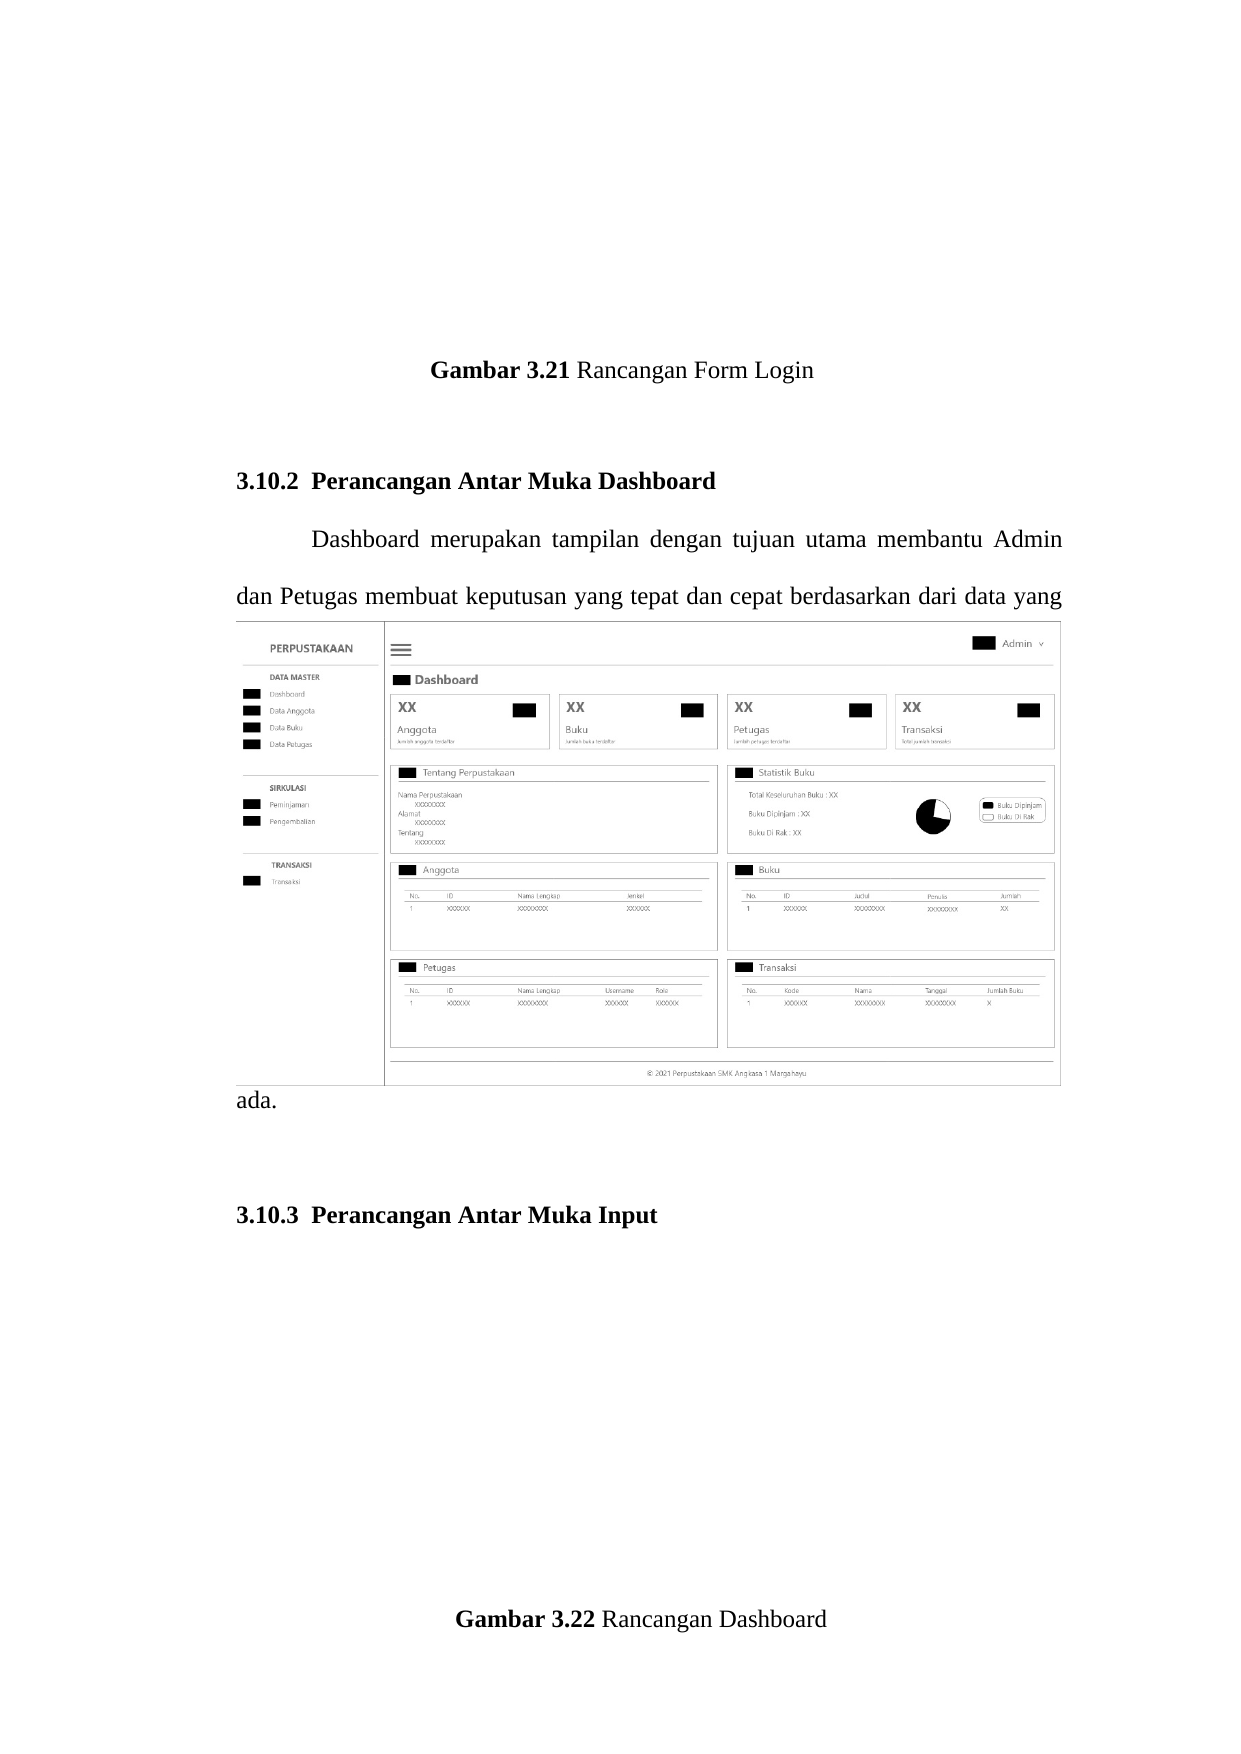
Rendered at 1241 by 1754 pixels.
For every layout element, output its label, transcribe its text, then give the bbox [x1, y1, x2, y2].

list 3.10.3 Perancangan Antar Muka Input [236, 1200, 1063, 1229]
list 3.10.2 Perancangan Antar Muka Dashboard [236, 466, 1063, 495]
picture [236, 621, 1061, 1086]
